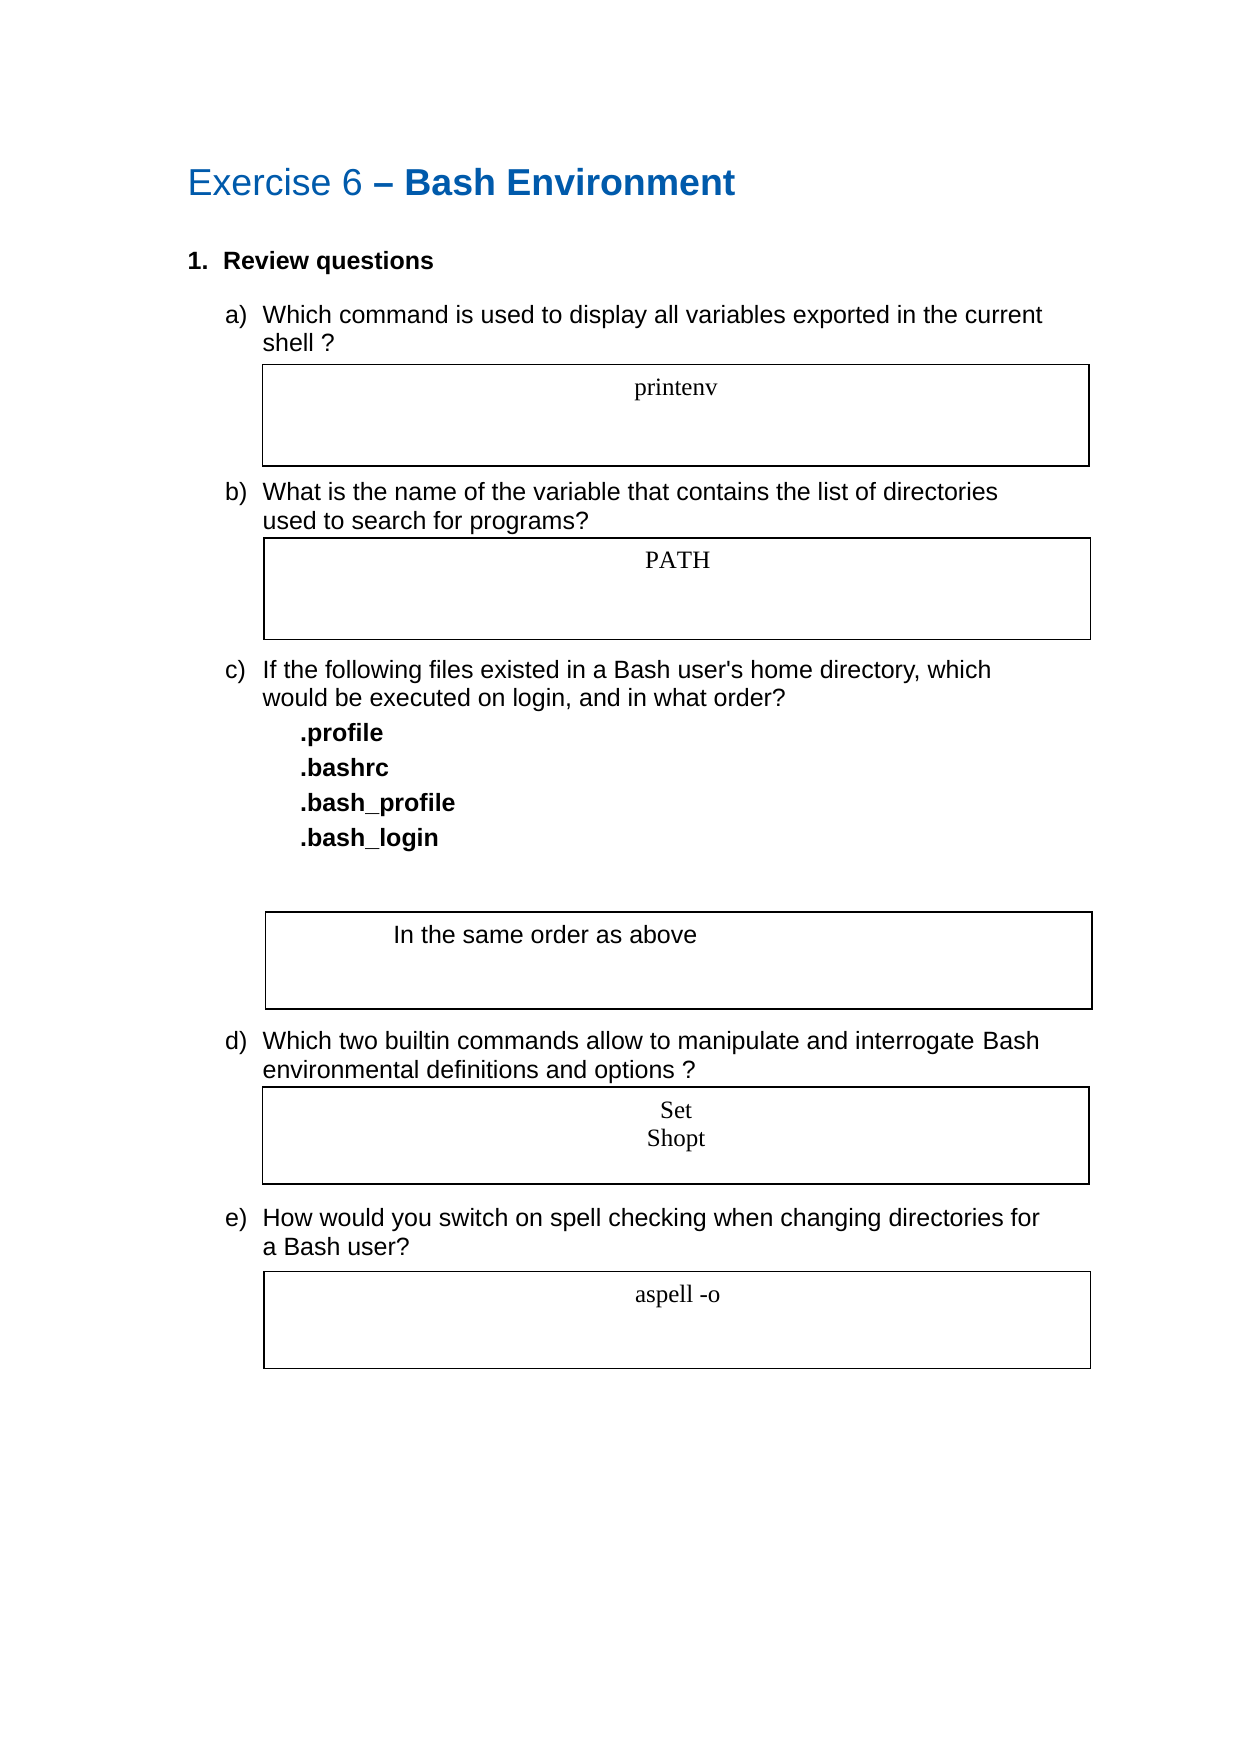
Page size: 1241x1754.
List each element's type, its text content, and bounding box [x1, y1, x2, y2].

text How would you switch on spell checking when changing directories for a Bash user? [225, 1203, 1053, 1261]
list .profile [300, 718, 1053, 747]
text Review questions [187, 246, 1053, 274]
text Which two builtin commands allow to manipulate and interrogate Bash environmental definitions and options ? [225, 1026, 1053, 1083]
list .bashrc [300, 753, 1053, 782]
list .bash_profile [300, 788, 1053, 817]
list .bash_login [300, 823, 1053, 852]
text If the following files existed in a Bash user's home directory, which would be executed on login, and in what order? [225, 654, 1053, 712]
text Which command is used to display all variables exported in the current shell ? [225, 299, 1053, 357]
text What is the name of the variable that contains the list of directories used to search for programs? [225, 477, 1053, 534]
subtitle Exercise – [187, 162, 1053, 204]
